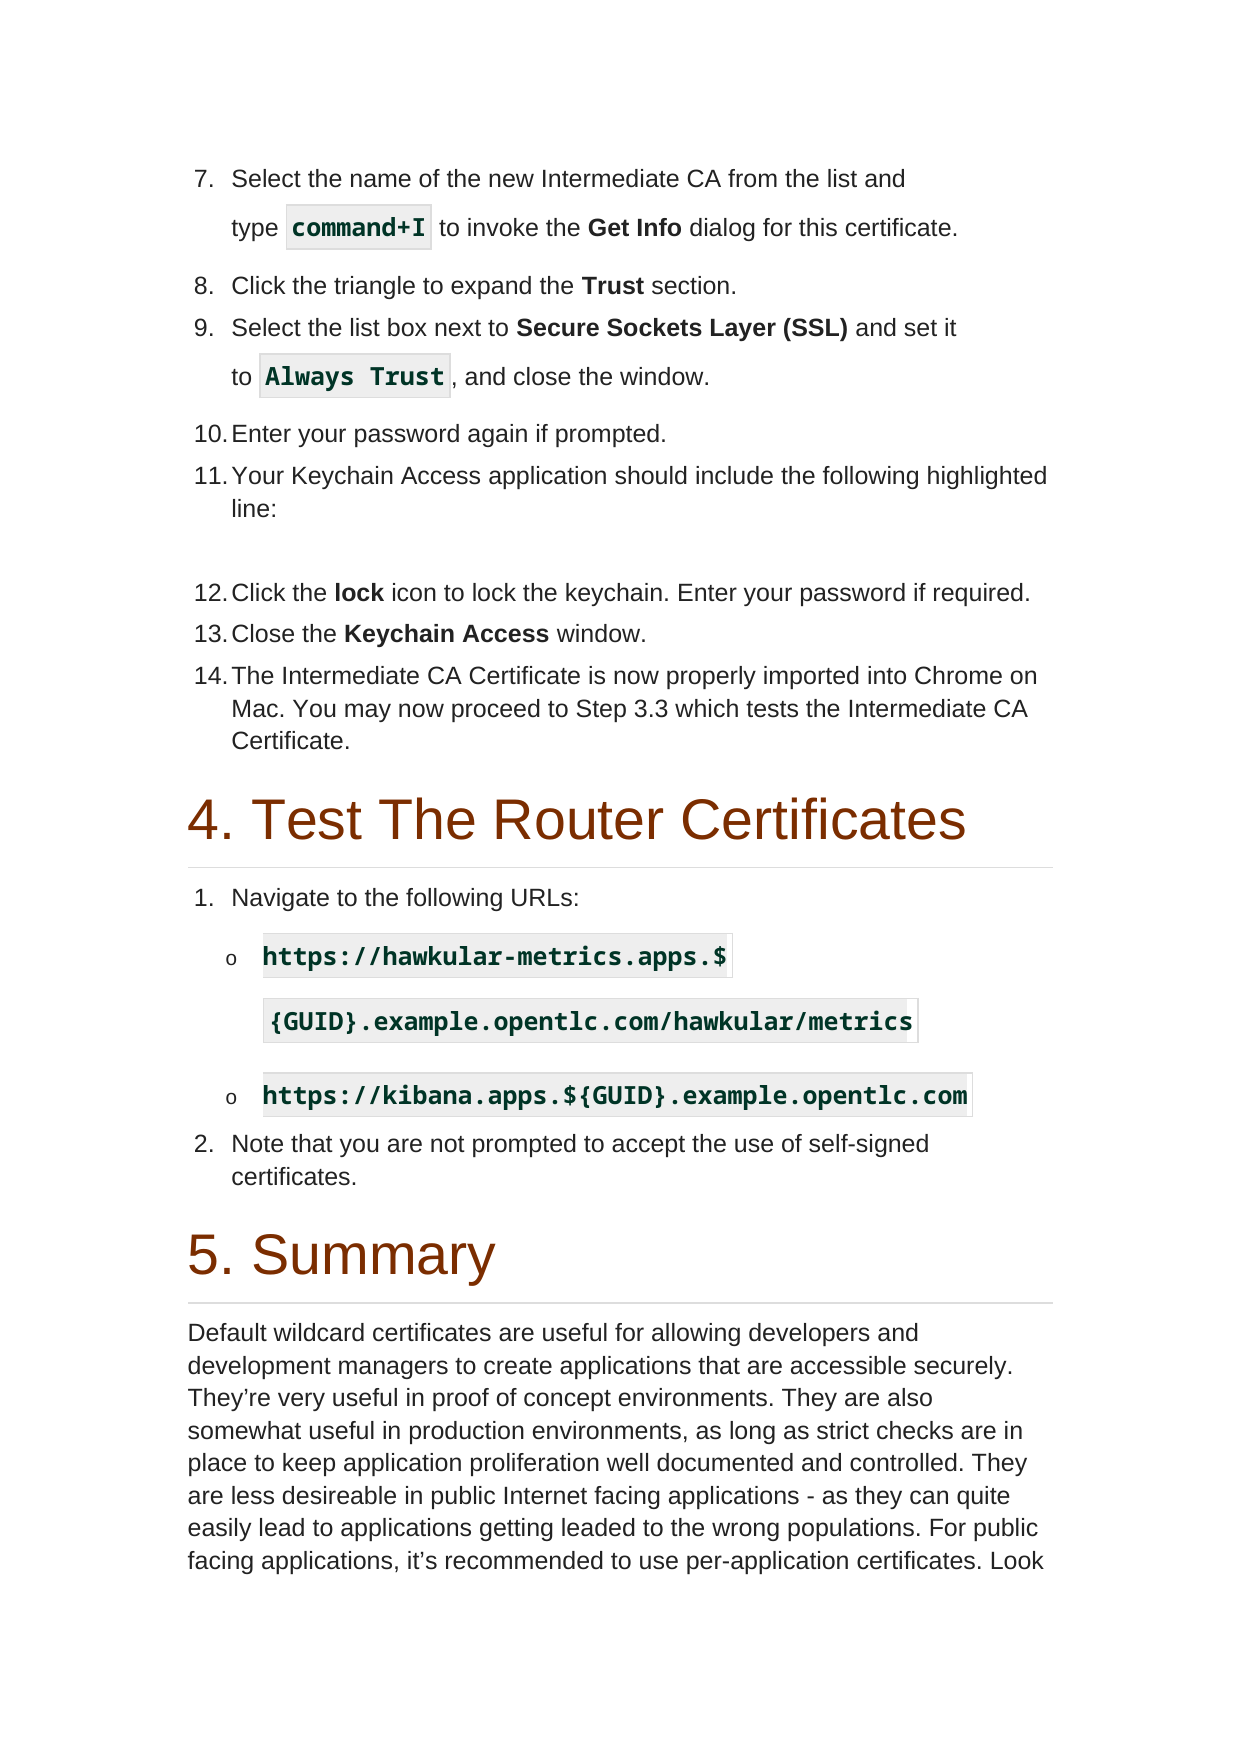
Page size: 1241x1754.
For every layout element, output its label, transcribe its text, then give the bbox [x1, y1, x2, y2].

list Select the name of the new Intermediate CA from the list and type command+I to invoke the Get Info dialog for this certificate. [194, 162, 1053, 259]
list Note that you are not prompted to accept the use of self-signed certificates. [194, 1127, 1053, 1192]
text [187, 1316, 1053, 1576]
list Click the triangle to expand the Trust section. [194, 269, 1053, 301]
list Click the lock icon to lock the keychain. Enter your password if required. [194, 576, 1053, 608]
list Your Keychain Access application should include the following highlighted line: [194, 459, 1053, 524]
text 5. Summary [187, 1205, 1053, 1304]
list Select the list box next to Secure Sockets Layer (SSL) and set it to Always Trust, and close the window. [194, 311, 1053, 408]
list https://kibana.apps.${GUID}.example.opentlc.com [225, 1062, 1053, 1127]
list Close the Keychain Access window. [194, 618, 1053, 650]
text 4. Test The Router Certificates [187, 769, 1053, 868]
list Enter your password again if prompted. [194, 418, 1053, 450]
list Navigate to the following URLs: [194, 881, 1053, 913]
list The Intermediate CA Certificate is now properly imported into Chrome on Mac. You may now proceed to Step 3.3 which tests the Intermediate CA Certificate. [194, 659, 1053, 757]
list https://hawkular-metrics.apps.${GUID}.example.opentlc.com/hawkular/metrics [225, 923, 1053, 1053]
